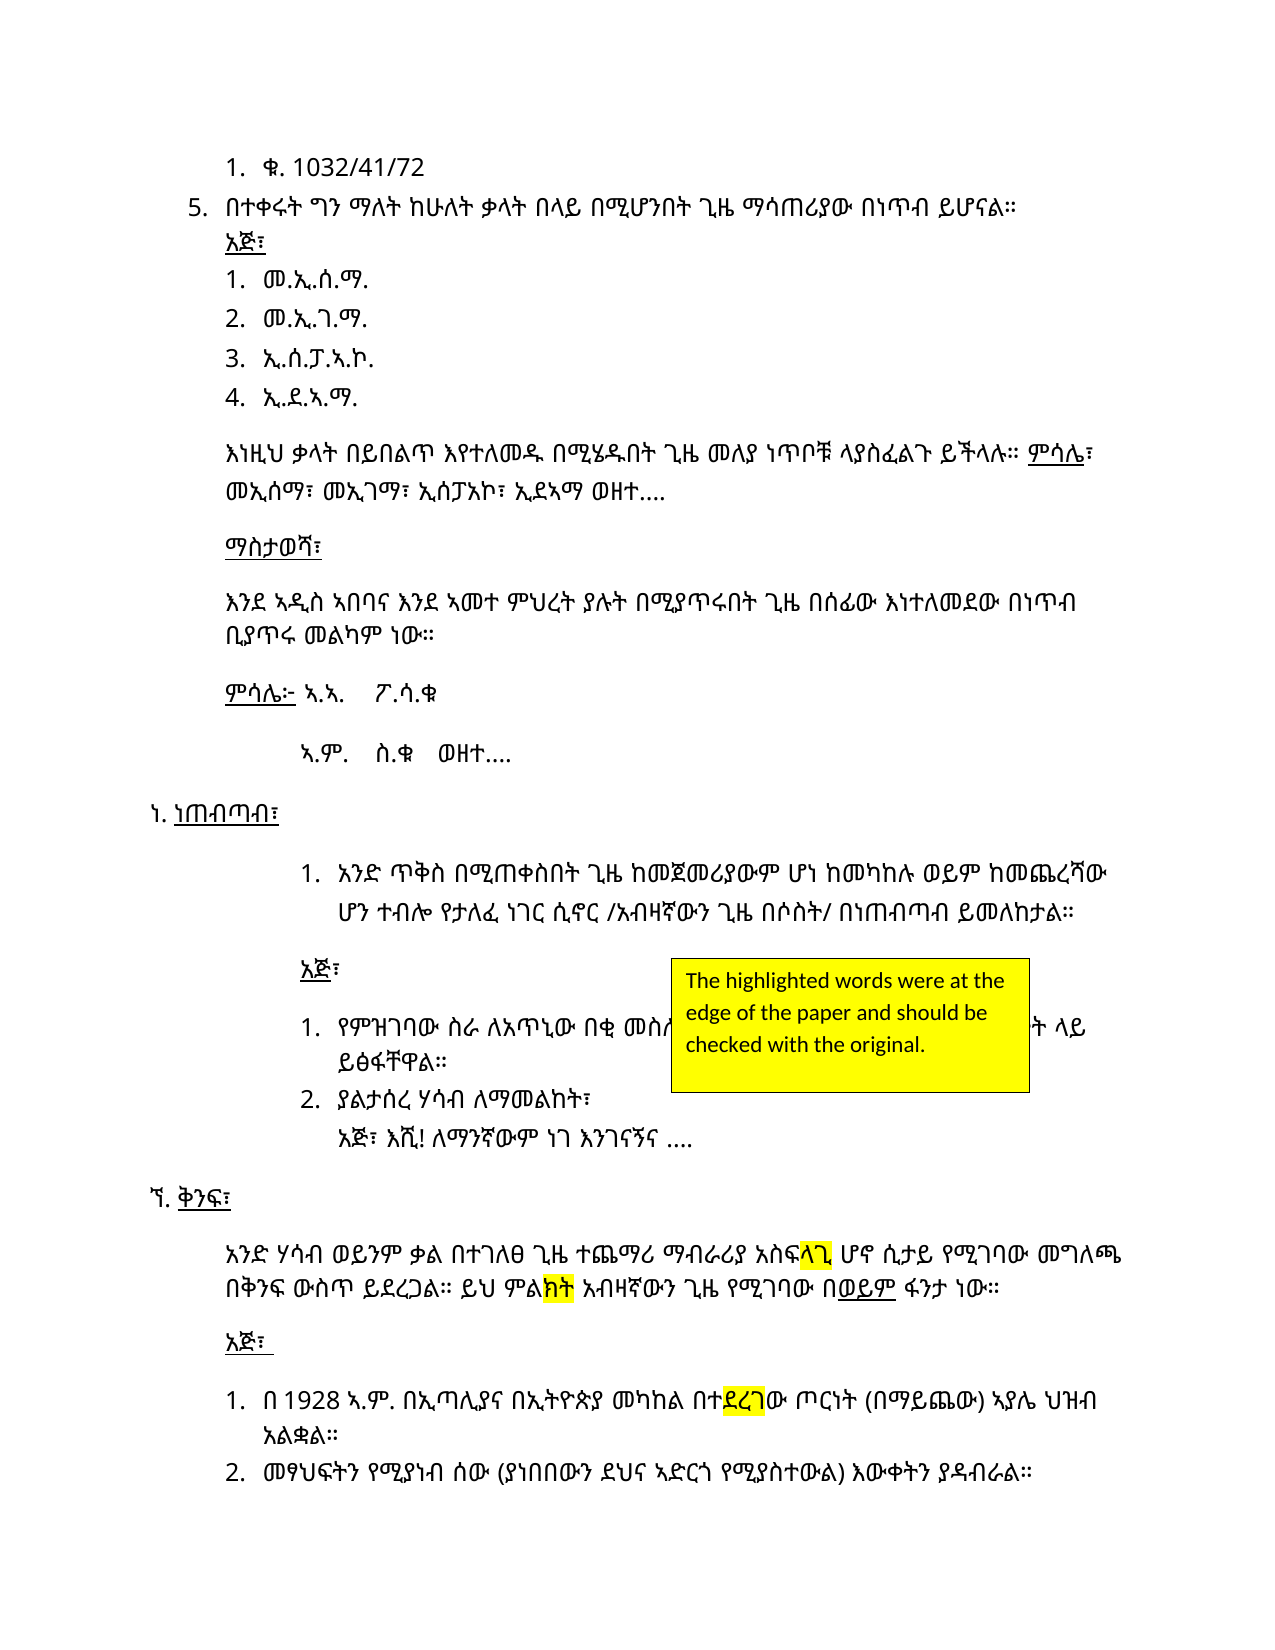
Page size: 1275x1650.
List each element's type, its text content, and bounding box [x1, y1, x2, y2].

text አጅ፣ [225, 1328, 1125, 1358]
text እነዚህ ቃላት በይበልጥ እየተለመዱ በሚሄዱበት ጊዜ መለያ ነጥቦቹ ላያስፈልጉ ይችላሉ። ምሳሌ፣ መኢሰማ፣ መኢገማ፣ ኢሰፓአኮ፣ ኢደኣማ ወዘተ.... [225, 439, 1125, 508]
list የምዝገባው ስራ ለአጥኒው በቂ መስሎ ሲታየው.... ድምፆቹን ለመለየት እወረቀት ላይ ይፅፋቸዋል። [1030, 1009, 1125, 1077]
list የምዝገባው ስራ ለአጥኒው በቂ መስሎ ሲታየው.... ድምፆቹን ለመለየት እወረቀት ላይ ይፅፋቸዋል። [300, 1009, 671, 1077]
list በተቀሩት ግን ማለት ከሁለት ቃላት በላይ በሚሆንበት ጊዜ ማሳጠሪያው በነጥብ ይሆናል። [187, 189, 1125, 223]
text አጅ፣ [300, 955, 1125, 984]
list መፃህፍትን የሚያነብ ሰው (ያነበበውን ደህና ኣድርጎ የሚያስተውል) እውቀትን ያዳብራል። [225, 1455, 1125, 1489]
list አጅ፣ [225, 228, 1125, 257]
text ምሳሌ፦ ኣ.ኣ. ፖ.ሳ.ቁ [225, 676, 1125, 710]
list በ1928 ኣ.ም. በኢጣሊያና በኢትዮጵያ መካከል በተደረገው ጦርነት (በማይጨው) ኣያሌ ህዝብ አልቋል። [225, 1383, 1125, 1451]
list ያልታሰረ ሃሳብ ለማመልከት፣ [300, 1081, 1125, 1116]
list ቁ. 1032/41/72 [225, 150, 1125, 184]
list ኢ.ሰ.ፓ.ኣ.ኮ. [225, 340, 1125, 374]
list ኢ.ደ.ኣ.ማ. [225, 379, 1125, 413]
text እንደ ኣዲስ ኣበባና እንደ ኣመተ ምህረት ያሉት በሚያጥሩበት ጊዜ በሰፊው እነተለመደው በነጥብ ቢያጥሩ መልካም ነው። [225, 588, 1125, 651]
text ማስታወሻ፣ [225, 534, 1125, 563]
text ኘ. ቅንፍ፣ [150, 1181, 1125, 1215]
list አንድ ጥቅስ በሚጠቀስበት ጊዜ ከመጀመሪያውም ሆነ ከመካከሉ ወይም ከመጨረሻው ሆን ተብሎ የታለፈ ነገር ሲኖር /አብዛኛውን ጊዜ በሶስት/ በነጠብጣብ ይመለከታል። [300, 856, 1125, 929]
list መ.ኢ.ገ.ማ. [225, 301, 1125, 335]
list መ.ኢ.ሰ.ማ. [225, 262, 1125, 296]
text ነ. ነጠብጣብ፣ [150, 796, 1125, 830]
text ኣ.ም. ስ.ቁ ወዘተ.... [225, 736, 1125, 770]
text አንድ ሃሳብ ወይንም ቃል በተገለፀ ጊዜ ተጨማሪ ማብራሪያ አስፍላጊ ሆኖ ሲታይ የሚገባው መግለጫ በቅንፍ ውስጥ ይደረጋል። ይህ ምልክት አብዛኛውን ጊዜ የሚገባው በወይም ፋንታ ነው። [225, 1241, 1125, 1303]
list አጅ፣ እሺ! ለማንኛውም ነገ እንገናኝና .... [337, 1121, 1125, 1155]
